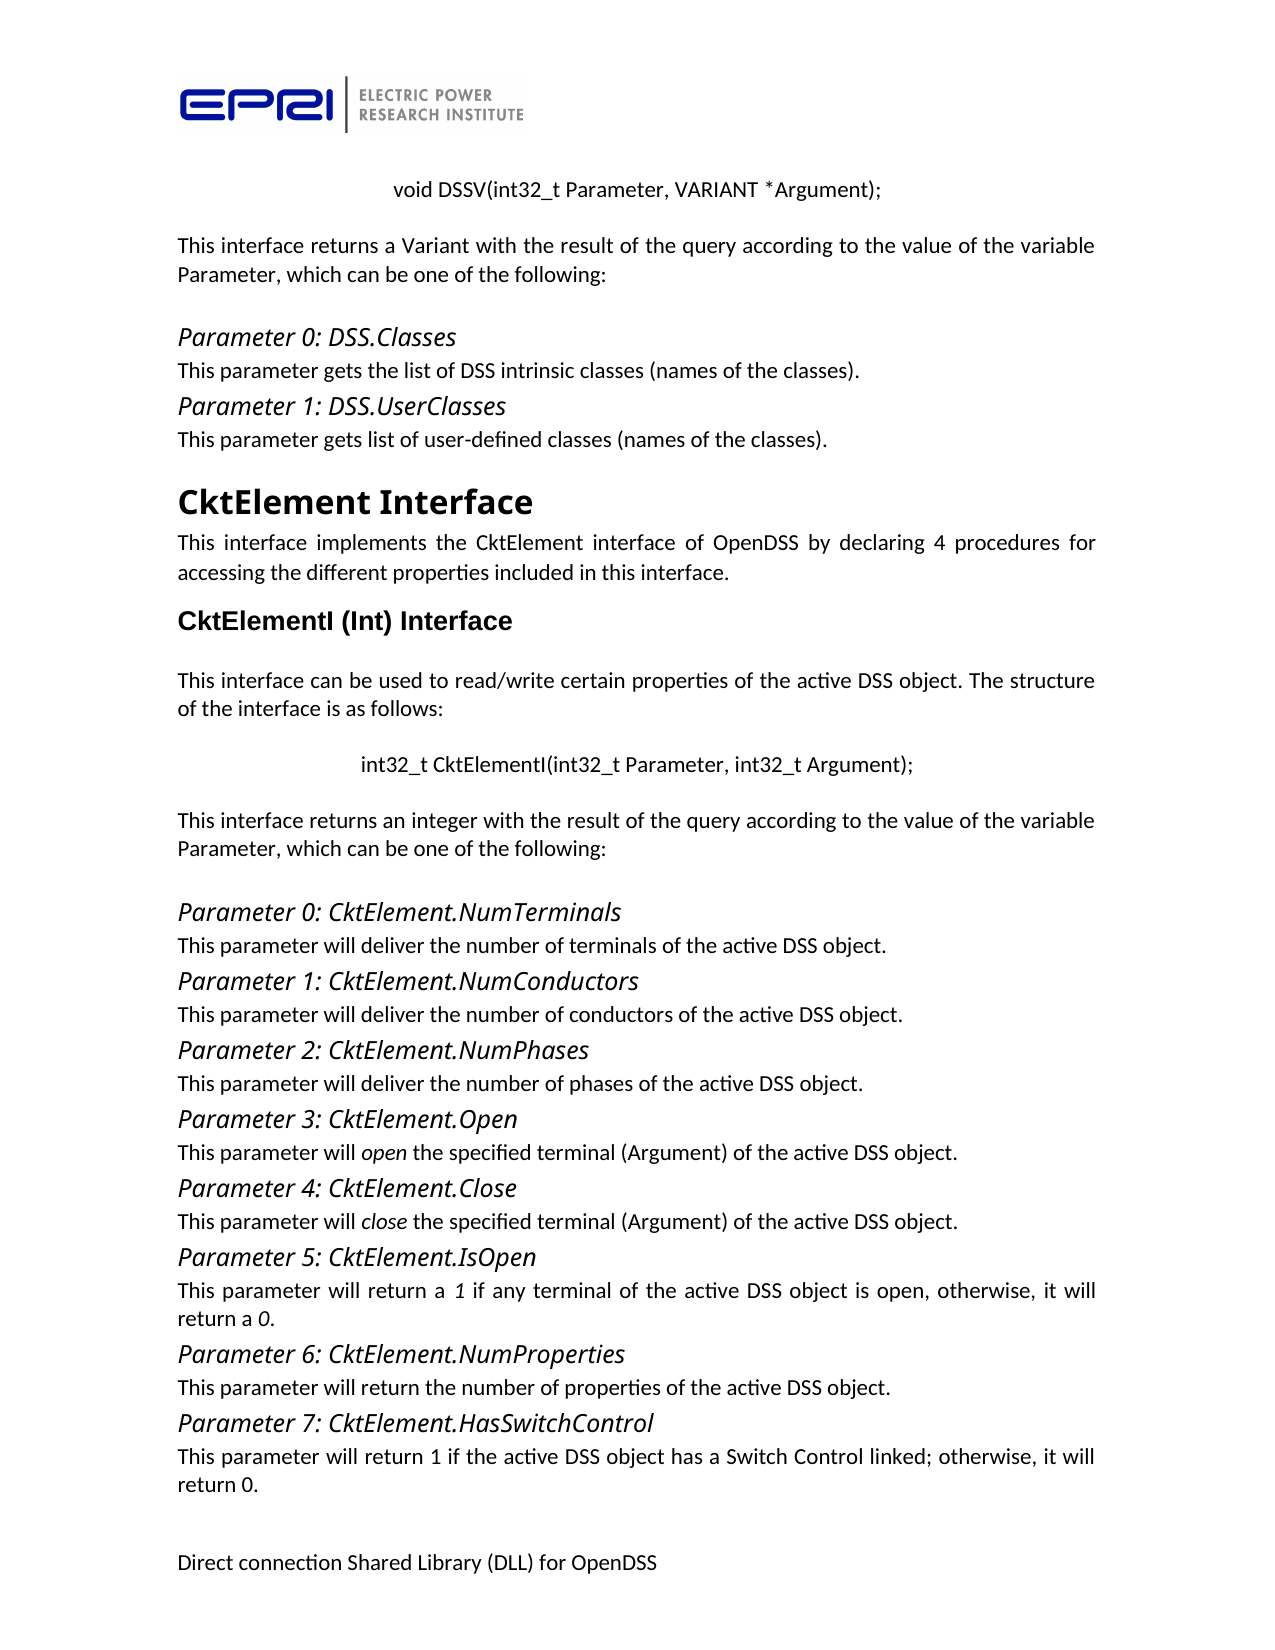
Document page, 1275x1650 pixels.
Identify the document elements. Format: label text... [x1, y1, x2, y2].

subtitle Parameter 5: CktElement.IsOpen [177, 1239, 1098, 1274]
subtitle CktElement Interface [177, 479, 1098, 524]
text This parameter gets list of user-defined classes (names of the classes). [177, 426, 1098, 454]
subtitle CktElementI (Int) Interface [177, 605, 1098, 636]
subtitle Parameter 0: DSS.Classes [177, 320, 1098, 354]
subtitle Parameter 3: CktElement.Open [177, 1102, 1098, 1136]
text This parameter will close the specified terminal (Argument) of the active DSS object. [177, 1207, 1098, 1235]
subtitle Parameter 1: CktElement.NumConductors [177, 964, 1098, 998]
text This interface can be used to read/write certain properties of the active DSS object. The structure of the interface is as follows: [177, 666, 1098, 722]
subtitle Parameter 6: CktElement.NumProperties [177, 1337, 1098, 1371]
text This parameter will return the number of properties of the active DSS object. [177, 1373, 1098, 1401]
text This interface returns an integer with the result of the query according to the value of the variable Parameter, which can be one of the following: [177, 807, 1098, 863]
text This interface implements the CktElement interface of OpenDSS by declaring 4 procedures for accessing the different properties included in this interface. [177, 528, 1098, 586]
text This parameter will deliver the number of phases of the active DSS object. [177, 1069, 1098, 1097]
text This parameter will deliver the number of conductors of the active DSS object. [177, 1001, 1098, 1028]
picture [177, 73, 526, 136]
text This parameter will deliver the number of terminals of the active DSS object. [177, 932, 1098, 959]
text This parameter gets the list of DSS intrinsic classes (names of the classes). [177, 357, 1098, 385]
text This parameter will return a 1 if any terminal of the active DSS object is open, otherwise, it will return a 0. [177, 1276, 1098, 1332]
text This parameter will open the specified terminal (Argument) of the active DSS object. [177, 1138, 1098, 1166]
subtitle Parameter 4: CktElement.Close [177, 1171, 1098, 1205]
text int32_t CktElementI(int32_t Parameter, int32_t Argument); [177, 751, 1098, 778]
text This parameter will return 1 if the active DSS object has a Switch Control linked; otherwise, it will return 0. [177, 1442, 1098, 1498]
subtitle Parameter 7: CktElement.HasSwitchControl [177, 1406, 1098, 1439]
subtitle Parameter 1: DSS.UserClasses [177, 389, 1098, 423]
subtitle Parameter 0: CktElement.NumTerminals [177, 895, 1098, 929]
text This interface returns a Variant with the result of the query according to the value of the variable Parameter, which can be one of the following: [177, 232, 1098, 288]
subtitle Parameter 2: CktElement.NumPhases [177, 1033, 1098, 1067]
text void DSSV(int32_t Parameter, VARIANT *Argument); [177, 176, 1098, 204]
